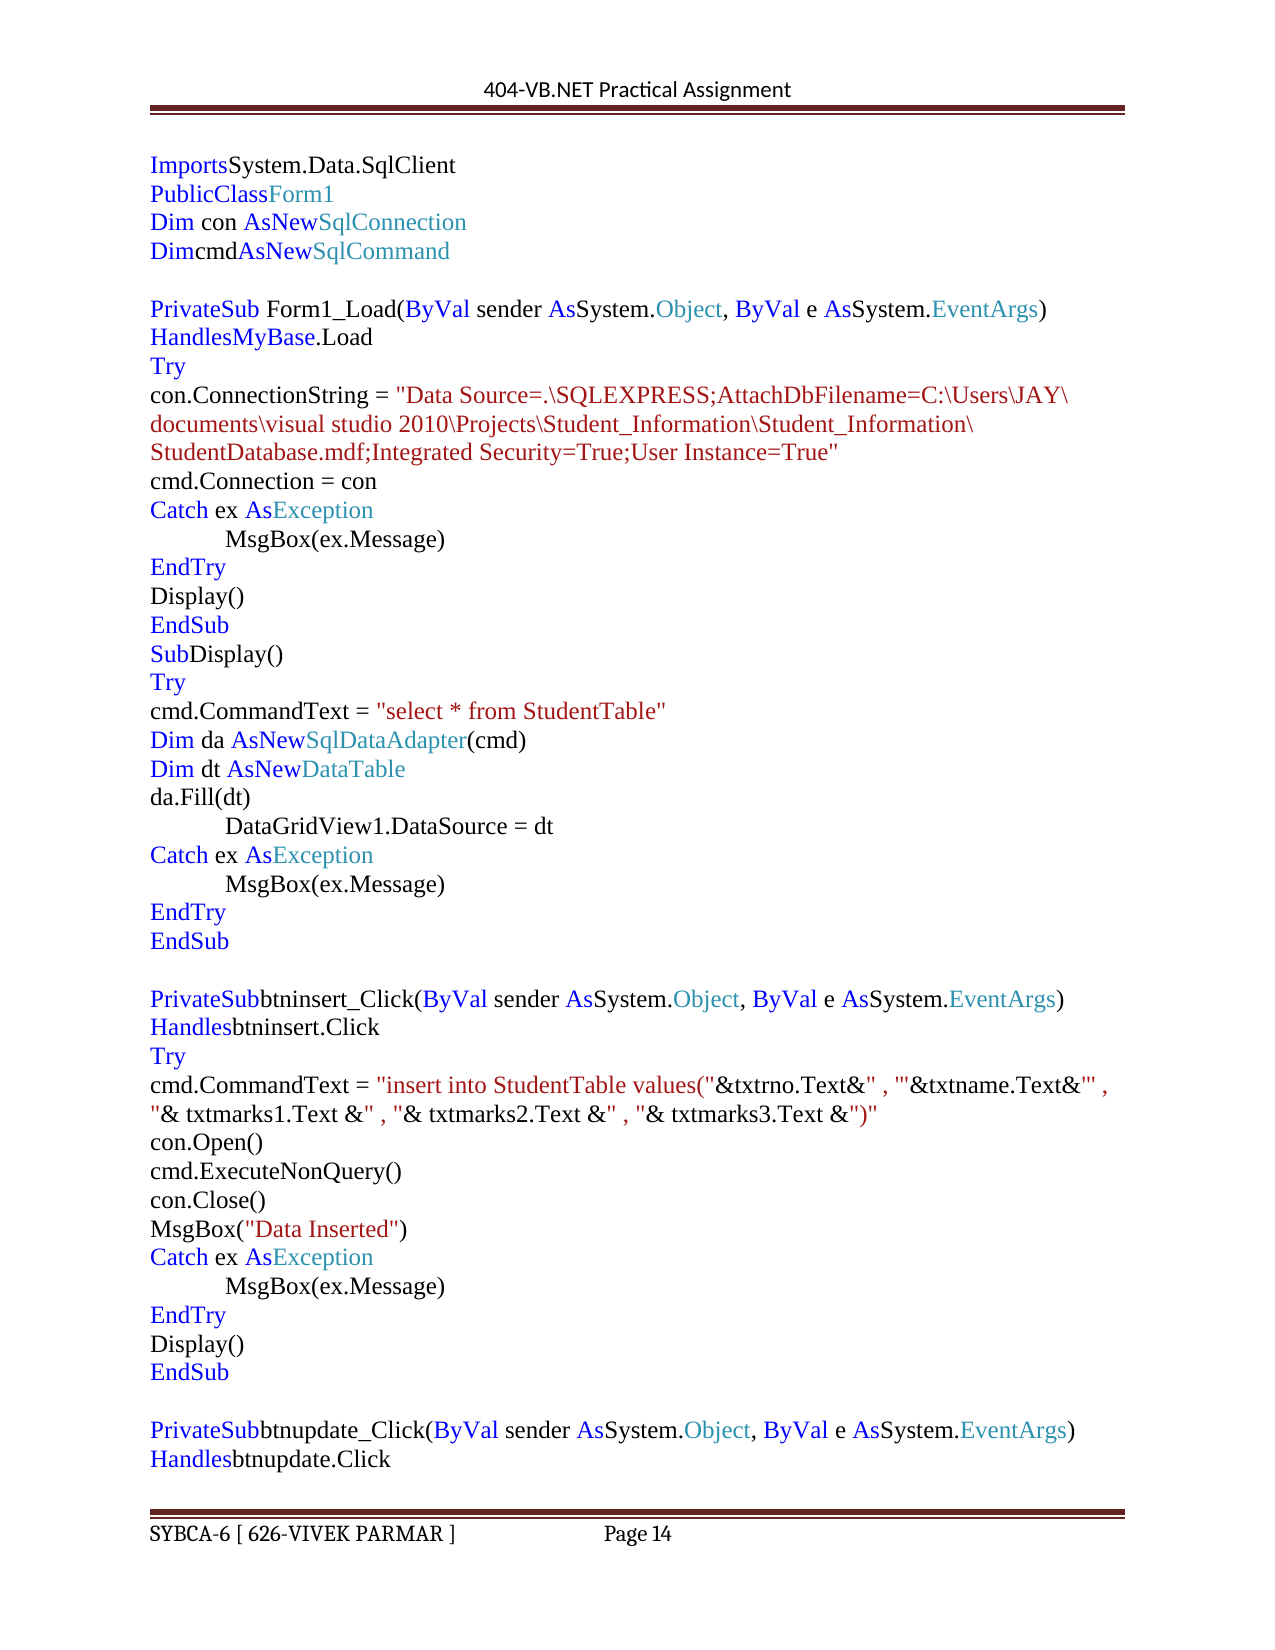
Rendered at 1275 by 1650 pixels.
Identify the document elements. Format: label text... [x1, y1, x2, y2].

text da.Fill(dt) [150, 782, 1125, 811]
text EndTry [150, 897, 1125, 926]
text cmd.Connection = con [150, 466, 1125, 495]
text EndTry [150, 1300, 1125, 1329]
text MsgBox(ex.Message) [150, 869, 1125, 897]
text con.Close() [150, 1185, 1125, 1214]
text Catch ex AsException [150, 840, 1125, 869]
text PrivateSubbtnupdate_Click(ByVal sender AsSystem.Object, ByVal e AsSystem.EventArgs) Handlesbtnupdate.Click [150, 1415, 1125, 1472]
text Dim dt AsNewDataTable [150, 754, 1125, 782]
text EndSub [150, 1357, 1125, 1386]
text Dim da AsNewSqlDataAdapter(cmd) [150, 725, 1125, 754]
text DataGridView1.DataSource = dt [150, 811, 1125, 840]
text MsgBox(ex.Message) [150, 524, 1125, 552]
text con.ConnectionString = "Data Source=.\SQLEXPRESS;AttachDbFilename=C:\Users\JAY\documents\visual studio 2010\Projects\Student_Information\Student_Information\StudentDatabase.mdf;Integrated Security=True;User Instance=True" [150, 380, 1125, 466]
text cmd.ExecuteNonQuery() [150, 1156, 1125, 1185]
text SubDisplay() [150, 639, 1125, 667]
text DimcmdAsNewSqlCommand [150, 236, 1125, 265]
text PrivateSub Form1_Load(ByVal sender AsSystem.Object, ByVal e AsSystem.EventArgs) HandlesMyBase.Load [150, 294, 1125, 351]
text Display() [150, 1329, 1125, 1357]
text MsgBox(ex.Message) [150, 1271, 1125, 1300]
text cmd.CommandText = "insert into StudentTable values("&txtrno.Text&" , '"&txtname.Text&"' , "& txtmarks1.Text &" , "& txtmarks2.Text &" , "& txtmarks3.Text &")" [150, 1070, 1125, 1127]
text EndSub [150, 926, 1125, 955]
text Try [150, 1041, 1125, 1070]
text Catch ex AsException [150, 1242, 1125, 1271]
text MsgBox("Data Inserted") [150, 1214, 1125, 1242]
text EndSub [150, 610, 1125, 639]
text con.Open() [150, 1127, 1125, 1156]
text Catch ex AsException [150, 495, 1125, 524]
text ImportsSystem.Data.SqlClient [150, 150, 1125, 179]
text Display() [150, 581, 1125, 610]
text cmd.CommandText = "select * from StudentTable" [150, 696, 1125, 725]
text Dim con AsNewSqlConnection [150, 207, 1125, 236]
text PrivateSubbtninsert_Click(ByVal sender AsSystem.Object, ByVal e AsSystem.EventArgs) Handlesbtninsert.Click [150, 984, 1125, 1041]
text Try [150, 351, 1125, 380]
text EndTry [150, 552, 1125, 581]
text Try [150, 667, 1125, 696]
text PublicClassForm1 [150, 179, 1125, 207]
